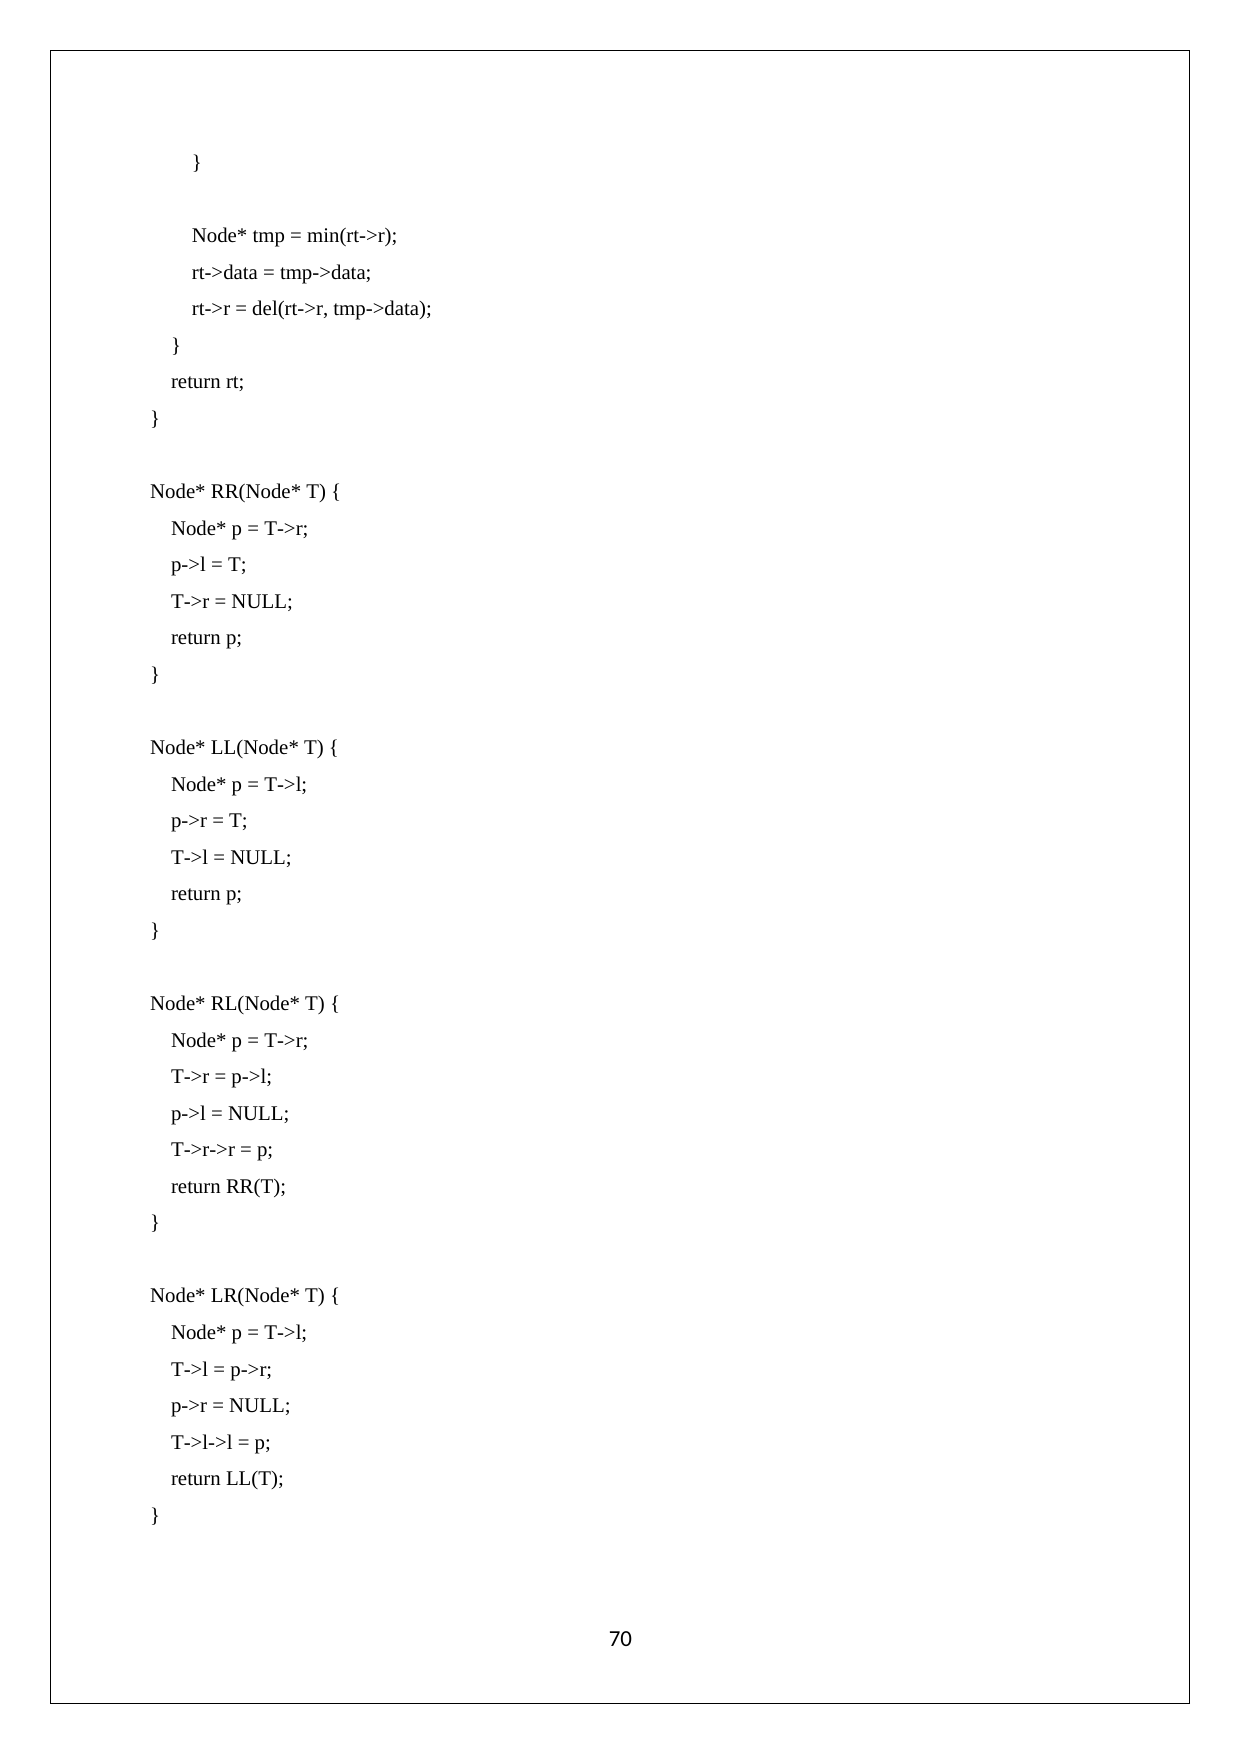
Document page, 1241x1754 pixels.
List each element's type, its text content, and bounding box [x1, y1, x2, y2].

text rt->r = del(rt->r, tmp->data); [150, 296, 1090, 320]
text Node* LL(Node* T) { [150, 735, 1090, 759]
text return RR(T); [150, 1174, 1090, 1198]
text p->r = T; [150, 808, 1090, 832]
text return rt; [150, 369, 1090, 393]
text T->l->l = p; [150, 1430, 1090, 1454]
text p->l = T; [150, 552, 1090, 576]
text T->r->r = p; [150, 1137, 1090, 1161]
text } [150, 918, 1090, 942]
text rt->data = tmp->data; [150, 260, 1090, 284]
text p->l = NULL; [150, 1101, 1090, 1125]
text return p; [150, 881, 1090, 905]
text T->l = NULL; [150, 845, 1090, 869]
text Node* p = T->r; [150, 516, 1090, 540]
text return p; [150, 625, 1090, 649]
text Node* RR(Node* T) { [150, 479, 1090, 503]
text p->r = NULL; [150, 1393, 1090, 1417]
text T->r = NULL; [150, 589, 1090, 613]
text } [150, 662, 1090, 686]
text } [150, 406, 1090, 430]
text T->l = p->r; [150, 1357, 1090, 1381]
text Node* RL(Node* T) { [150, 991, 1090, 1015]
text } [150, 1210, 1090, 1234]
text } [150, 333, 1090, 357]
text Node* p = T->l; [150, 772, 1090, 796]
text T->r = p->l; [150, 1064, 1090, 1088]
text } [150, 150, 1090, 174]
text Node* p = T->l; [150, 1320, 1090, 1344]
text Node* LR(Node* T) { [150, 1283, 1090, 1307]
text } [150, 1503, 1090, 1527]
text return LL(T); [150, 1466, 1090, 1490]
text Node* p = T->r; [150, 1027, 1090, 1052]
text Node* tmp = min(rt->r); [150, 223, 1090, 247]
